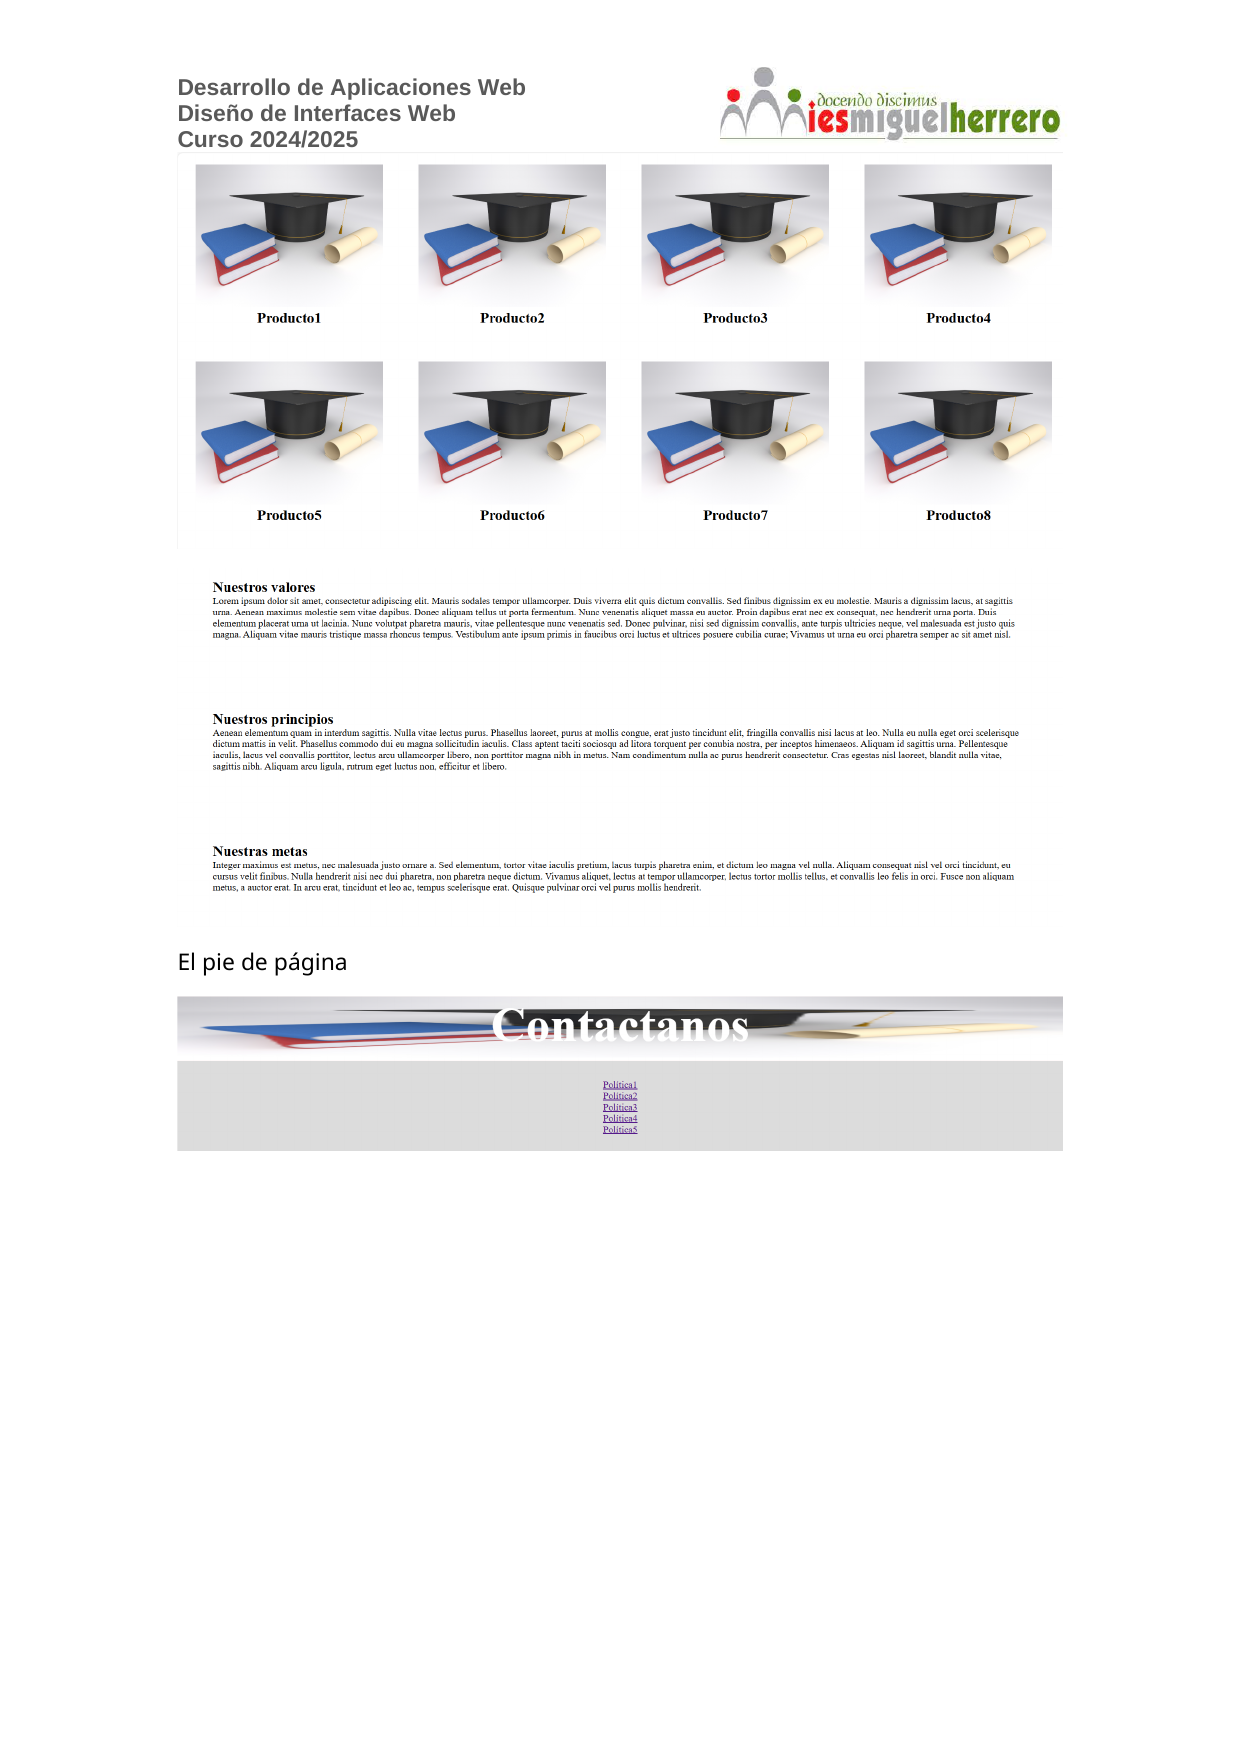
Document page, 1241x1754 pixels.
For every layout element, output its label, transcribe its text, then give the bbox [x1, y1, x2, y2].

picture [177, 996, 1063, 1151]
picture [177, 568, 1063, 927]
picture [177, 152, 1063, 549]
picture [713, 60, 1072, 148]
text El pie de página [177, 946, 1063, 977]
